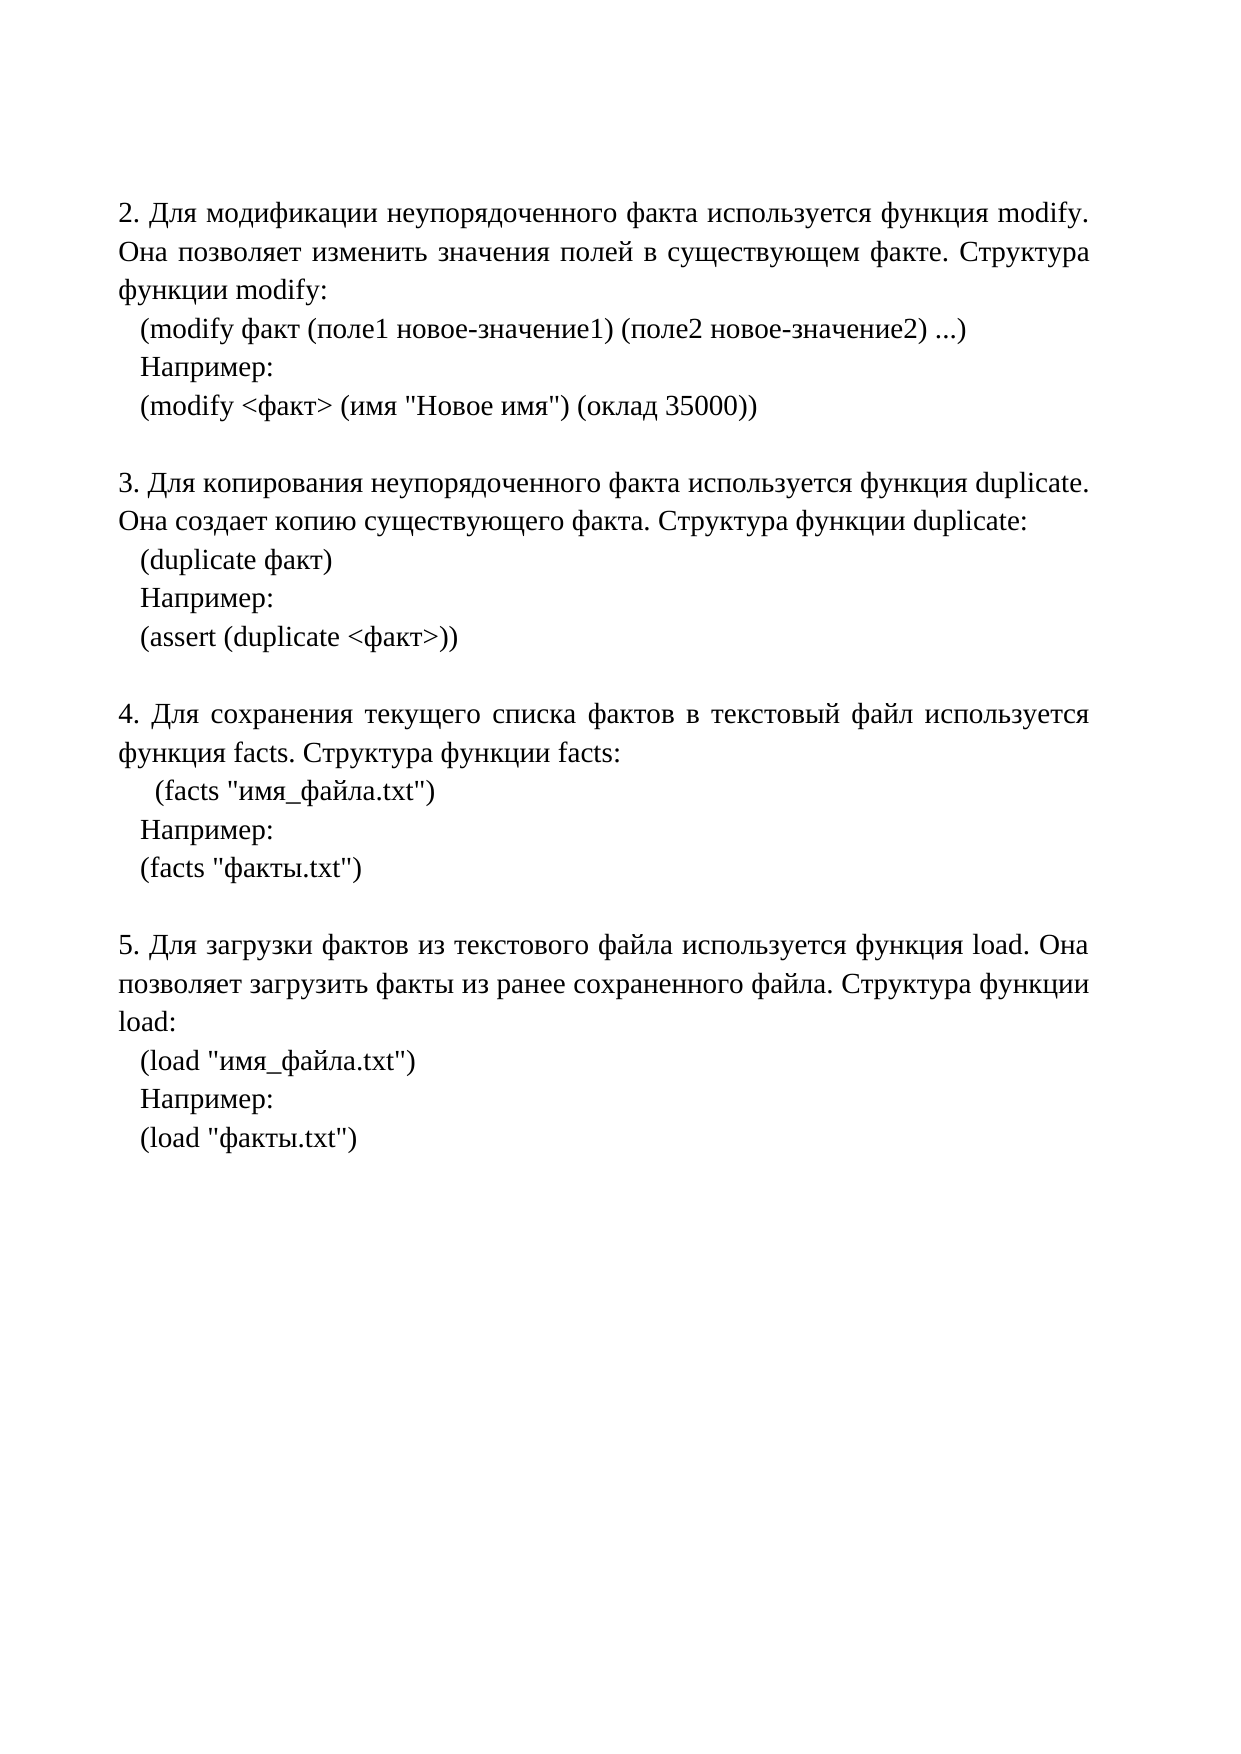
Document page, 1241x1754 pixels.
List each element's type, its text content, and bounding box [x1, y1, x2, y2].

text (duplicate факт) [118, 542, 1090, 576]
text Например: [118, 812, 1090, 845]
text (modify факт (поле1 новое-значение1) (поле2 новое-значение2) ...) [118, 311, 1090, 344]
text Например: [118, 1082, 1090, 1115]
text 4. Для сохранения текущего списка фактов в текстовый файл используется функция facts. Структура функции facts: [118, 696, 1090, 768]
text (facts "имя_файла.txt") [118, 773, 1090, 807]
text Например: [118, 349, 1090, 383]
text 5. Для загрузки фактов из текстового файла используется функция load. Она позволяет загрузить факты из ранее сохраненного файла. Структура функции load: [118, 927, 1090, 1038]
text 2. Для модификации неупорядоченного факта используется функция modify. Она позволяет изменить значения полей в существующем факте. Структура функции modify: [118, 195, 1090, 306]
text 3. Для копирования неупорядоченного факта используется функция duplicate. Она создает копию существующего факта. Структура функции duplicate: [118, 465, 1090, 537]
text (load "факты.txt") [118, 1120, 1090, 1154]
text Например: [118, 581, 1090, 614]
text (load "имя_файла.txt") [118, 1043, 1090, 1077]
text (assert (duplicate <факт>)) [118, 619, 1090, 653]
text (modify <факт> (имя "Новое имя") (оклад 35000)) [118, 388, 1090, 421]
text (facts "факты.txt") [118, 850, 1090, 884]
